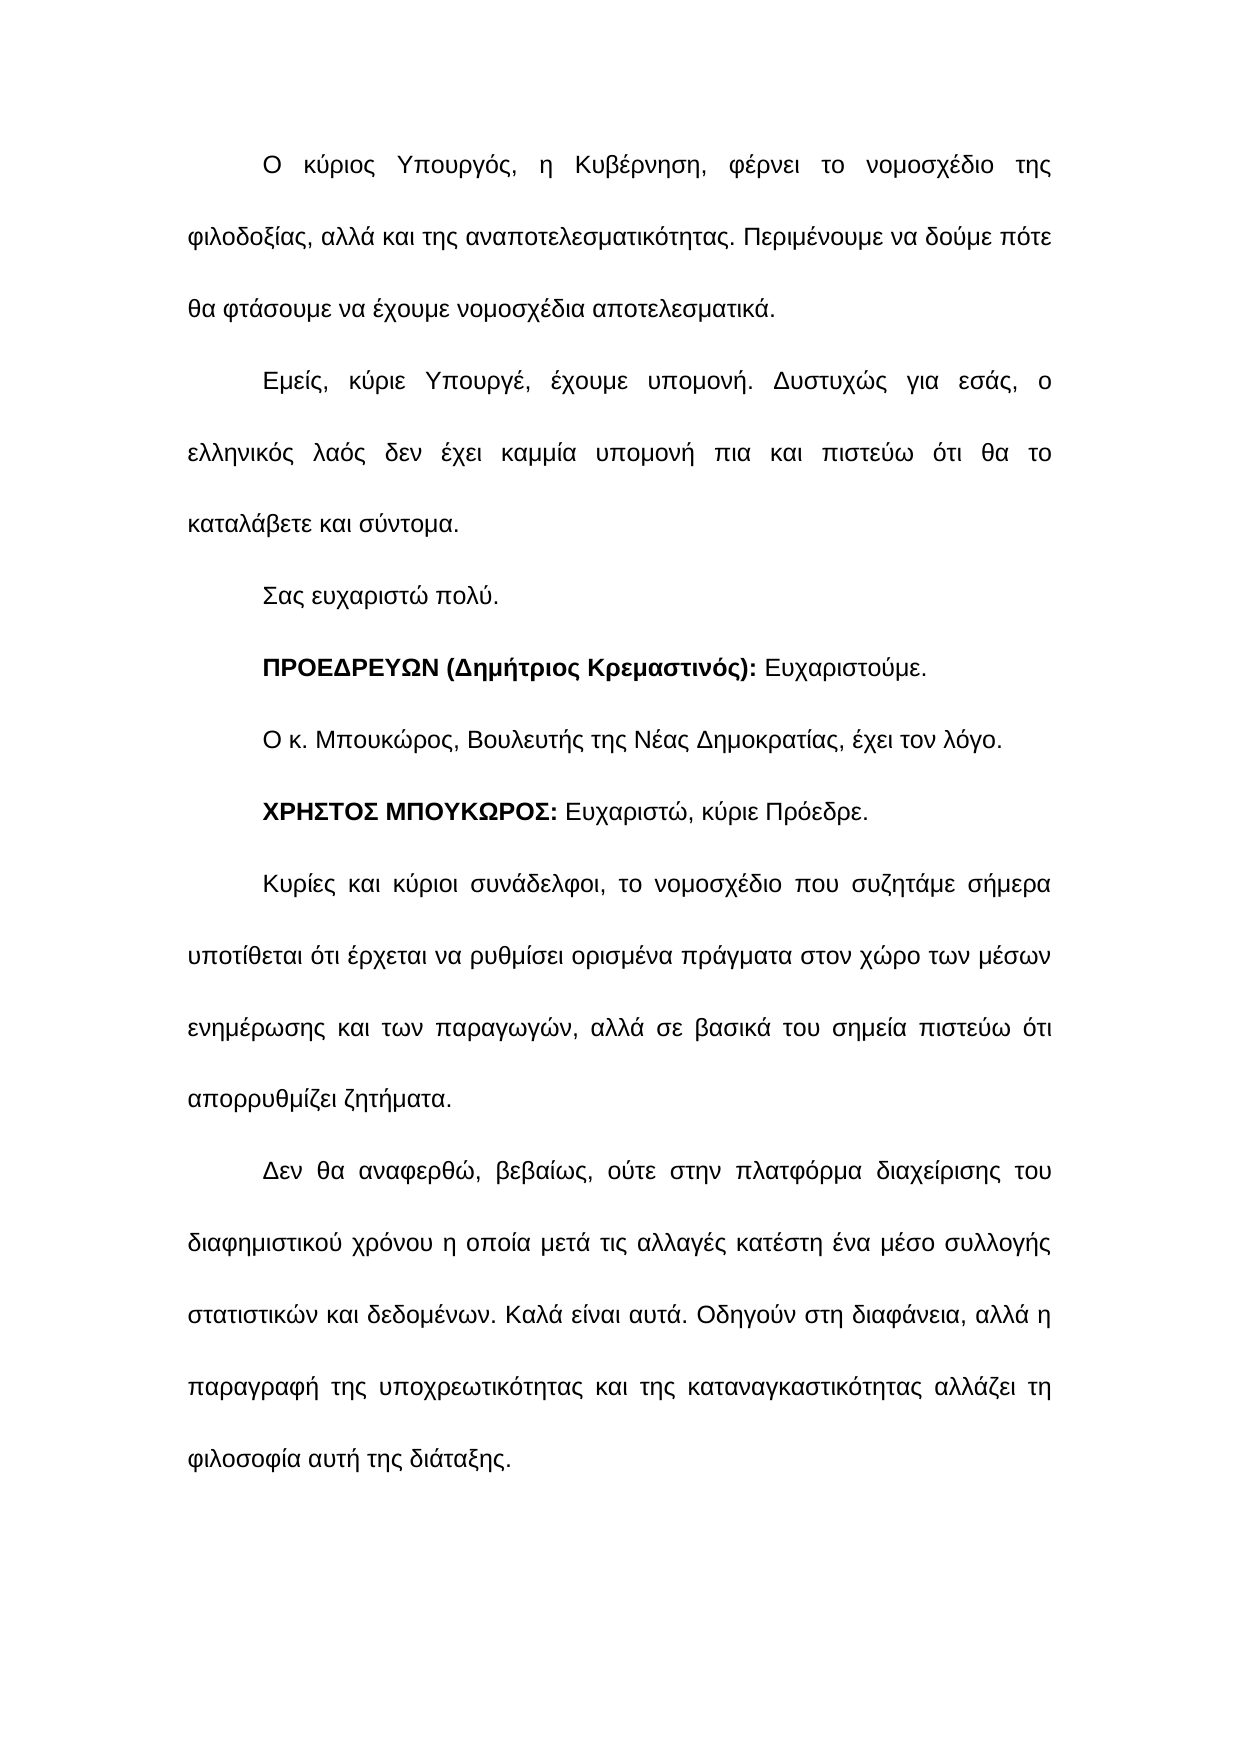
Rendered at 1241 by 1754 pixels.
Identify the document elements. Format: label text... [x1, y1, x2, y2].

text Δεν θα αναφερθώ, βεβαίως, ούτε στην πλατφόρμα διαχείρισης του διαφημιστικού χρόνου η οποία μετά τις αλλαγές κατέστη ένα μέσο συλλογής στατιστικών και δεδομένων. Καλά είναι αυτά. Οδηγούν στη διαφάνεια, αλλά η παραγραφή της υποχρεωτικότητας και της καταναγκαστικότητας αλλάζει τη φιλοσοφία αυτή της διάταξης. [187, 1156, 1053, 1472]
text Εμείς, κύριε Υπουργέ, έχουμε υπομονή. Δυστυχώς για εσάς, ο ελληνικός λαός δεν έχει καμμία υπομονή πια και πιστεύω ότι θα το καταλάβετε και σύντομα. [187, 366, 1053, 538]
text ΠΡΟΕΔΡΕΥΩΝ (Δημήτριος Κρεμαστινός): Ευχαριστούμε. [187, 653, 1053, 682]
text Ο κύριος Υπουργός, η Κυβέρνηση, φέρνει το νομοσχέδιο της φιλοδοξίας, αλλά και της αναποτελεσματικότητας. Περιμένουμε να δούμε πότε θα φτάσουμε να έχουμε νομοσχέδια αποτελεσματικά. [187, 150, 1053, 322]
text ΧΡΗΣΤΟΣ ΜΠΟΥΚΩΡΟΣ: Ευχαριστώ, κύριε Πρόεδρε. [187, 797, 1053, 826]
text Ο κ. Μπουκώρος, Βουλευτής της Νέας Δημοκρατίας, έχει τον λόγο. [187, 725, 1053, 754]
text Κυρίες και κύριοι συνάδελφοι, το νομοσχέδιο που συζητάμε σήμερα υποτίθεται ότι έρχεται να ρυθμίσει ορισμένα πράγματα στον χώρο των μέσων ενημέρωσης και των παραγωγών, αλλά σε βασικά του σημεία πιστεύω ότι απορρυθμίζει ζητήματα. [187, 869, 1053, 1113]
text Σας ευχαριστώ πολύ. [187, 581, 1053, 610]
